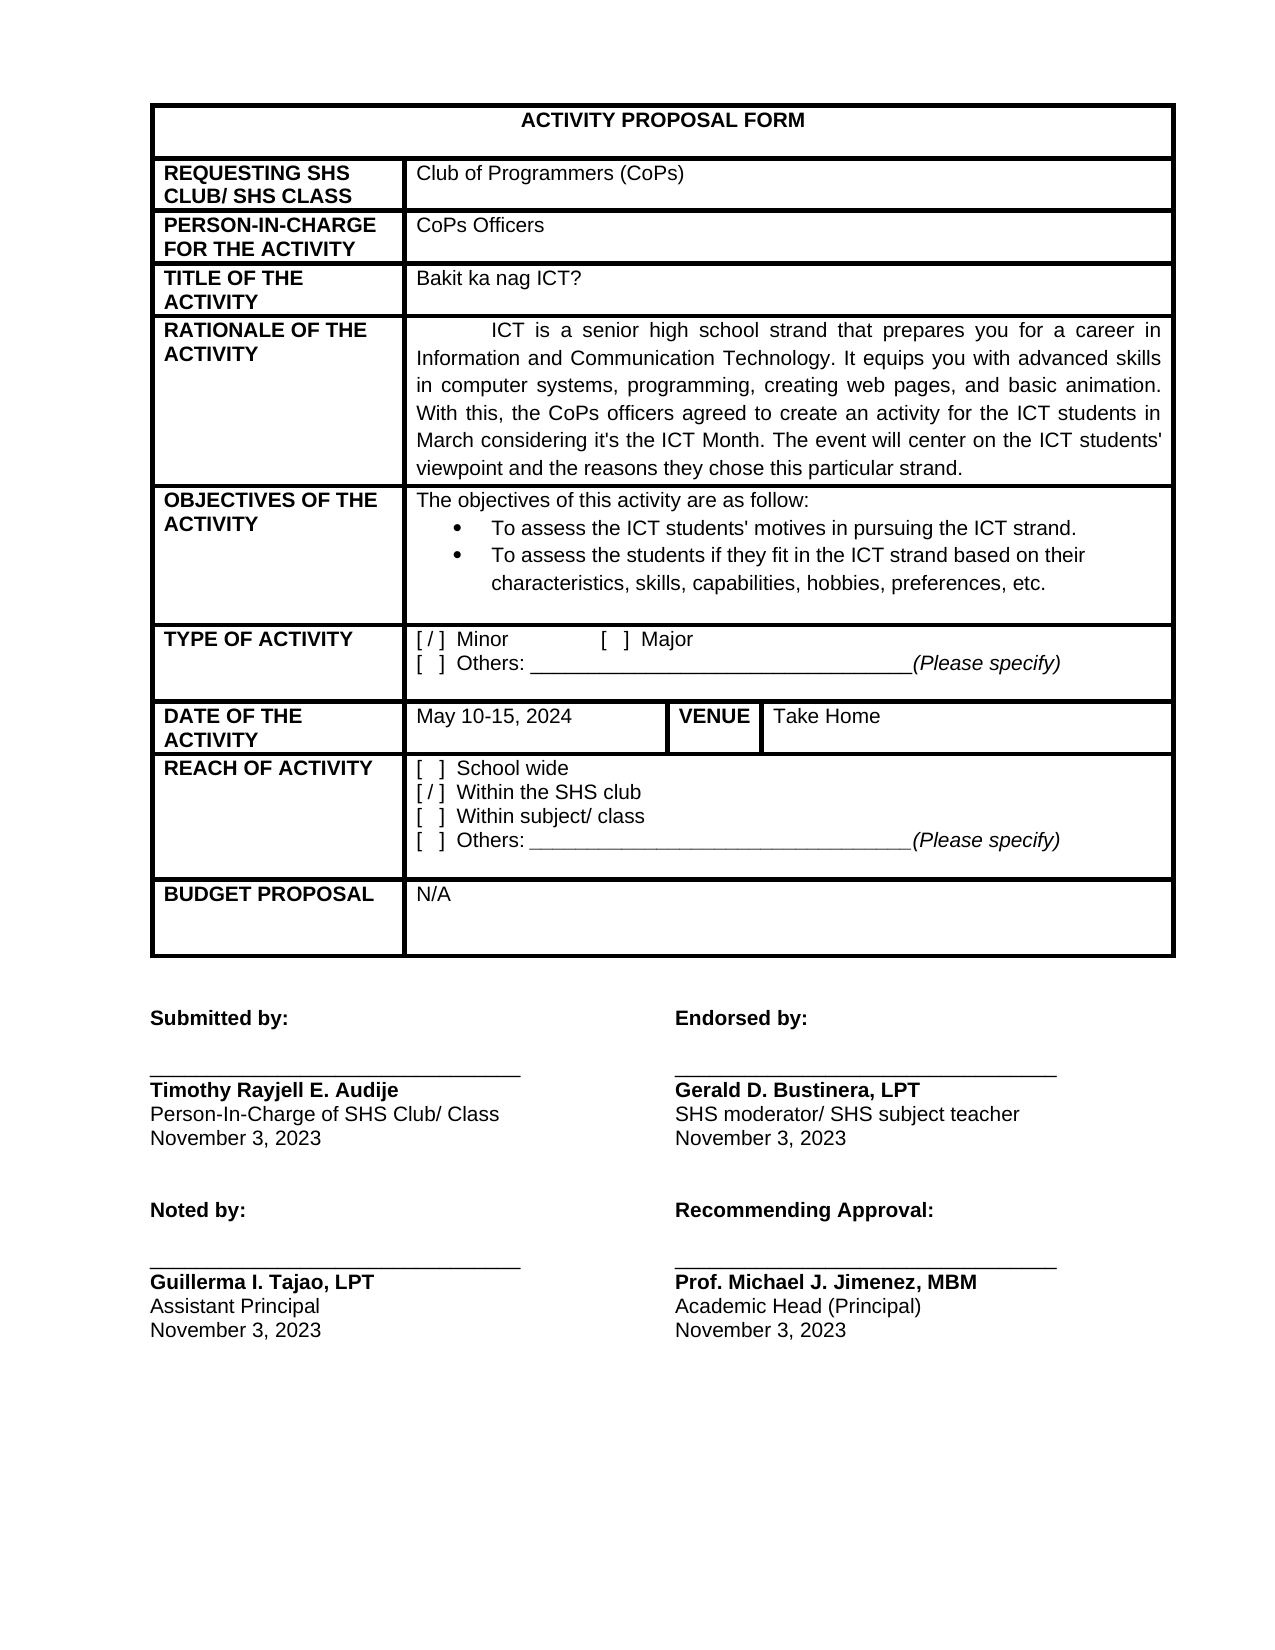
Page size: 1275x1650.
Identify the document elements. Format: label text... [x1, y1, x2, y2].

text Person-In-Charge of SHS Club/ Class SHS moderator/ SHS subject teacher [150, 1102, 1125, 1126]
text Assistant Principal Academic Head (Principal) [150, 1294, 1125, 1318]
table_cell [ ] School wide [ / ] Within the SHS club [ ] Within subject/ class [ ] Others: _________________________________(Please specify) [407, 756, 1171, 877]
table_cell ICT is a senior high school strand that prepares you for a career in Information and Communication Technology. It equips you with advanced skills in computer systems, programming, creating web pages, and basic animation. With this, the CoPs officers agreed to create an activity for the ICT students in March considering it's the ICT Month. The event will center on the ICT students' viewpoint and the reasons they chose this particular strand. [407, 318, 1171, 483]
table_cell The objectives of this activity are as follow: To assess the ICT students' motives in pursuing the ICT strand. To assess the students if they fit in the ICT strand based on their characteristics, skills, capabilities, hobbies, preferences, etc. [407, 488, 1171, 622]
table_cell TITLE OF THE ACTIVITY [155, 266, 402, 313]
table_cell CoPs Officers [407, 213, 1171, 261]
text ________________________________ _________________________________ [150, 1054, 1125, 1078]
table_cell BUDGET PROPOSAL [155, 882, 402, 954]
table_cell Take Home [764, 704, 1171, 752]
table_cell PERSON-IN-CHARGE FOR THE ACTIVITY [155, 213, 402, 261]
table_cell TYPE OF ACTIVITY [155, 627, 402, 699]
text November 3, 2023 November 3, 2023 [150, 1126, 1125, 1150]
table_cell N/A [407, 882, 1171, 954]
table_cell DATE OF THE ACTIVITY [155, 704, 402, 752]
text Submitted by: Endorsed by: [150, 1006, 1125, 1030]
table_cell [ / ] Minor [ ] Major [ ] Others: _________________________________(Please specify) [407, 627, 1171, 699]
table_cell REACH OF ACTIVITY [155, 756, 402, 877]
text Timothy Rayjell E. Audije Gerald D. Bustinera, LPT [150, 1078, 1125, 1102]
text Noted by: Recommending Approval: [150, 1198, 1125, 1222]
table_cell Bakit ka nag ICT? [407, 266, 1171, 313]
table_cell Club of Programmers (CoPs) [407, 161, 1171, 208]
text November 3, 2023 November 3, 2023 [150, 1318, 1125, 1342]
table_cell REQUESTING SHS CLUB/ SHS CLASS [155, 161, 402, 208]
text Guillerma I. Tajao, LPT Prof. Michael J. Jimenez, MBM [150, 1270, 1125, 1294]
table_cell OBJECTIVES OF THE ACTIVITY [155, 488, 402, 622]
table_cell RATIONALE OF THE ACTIVITY [155, 318, 402, 483]
table_cell May 10-15, 2024 [407, 704, 665, 752]
table_cell VENUE [670, 704, 759, 752]
text ________________________________ _________________________________ [150, 1246, 1125, 1270]
table_header ACTIVITY PROPOSAL FORM [155, 108, 1171, 156]
